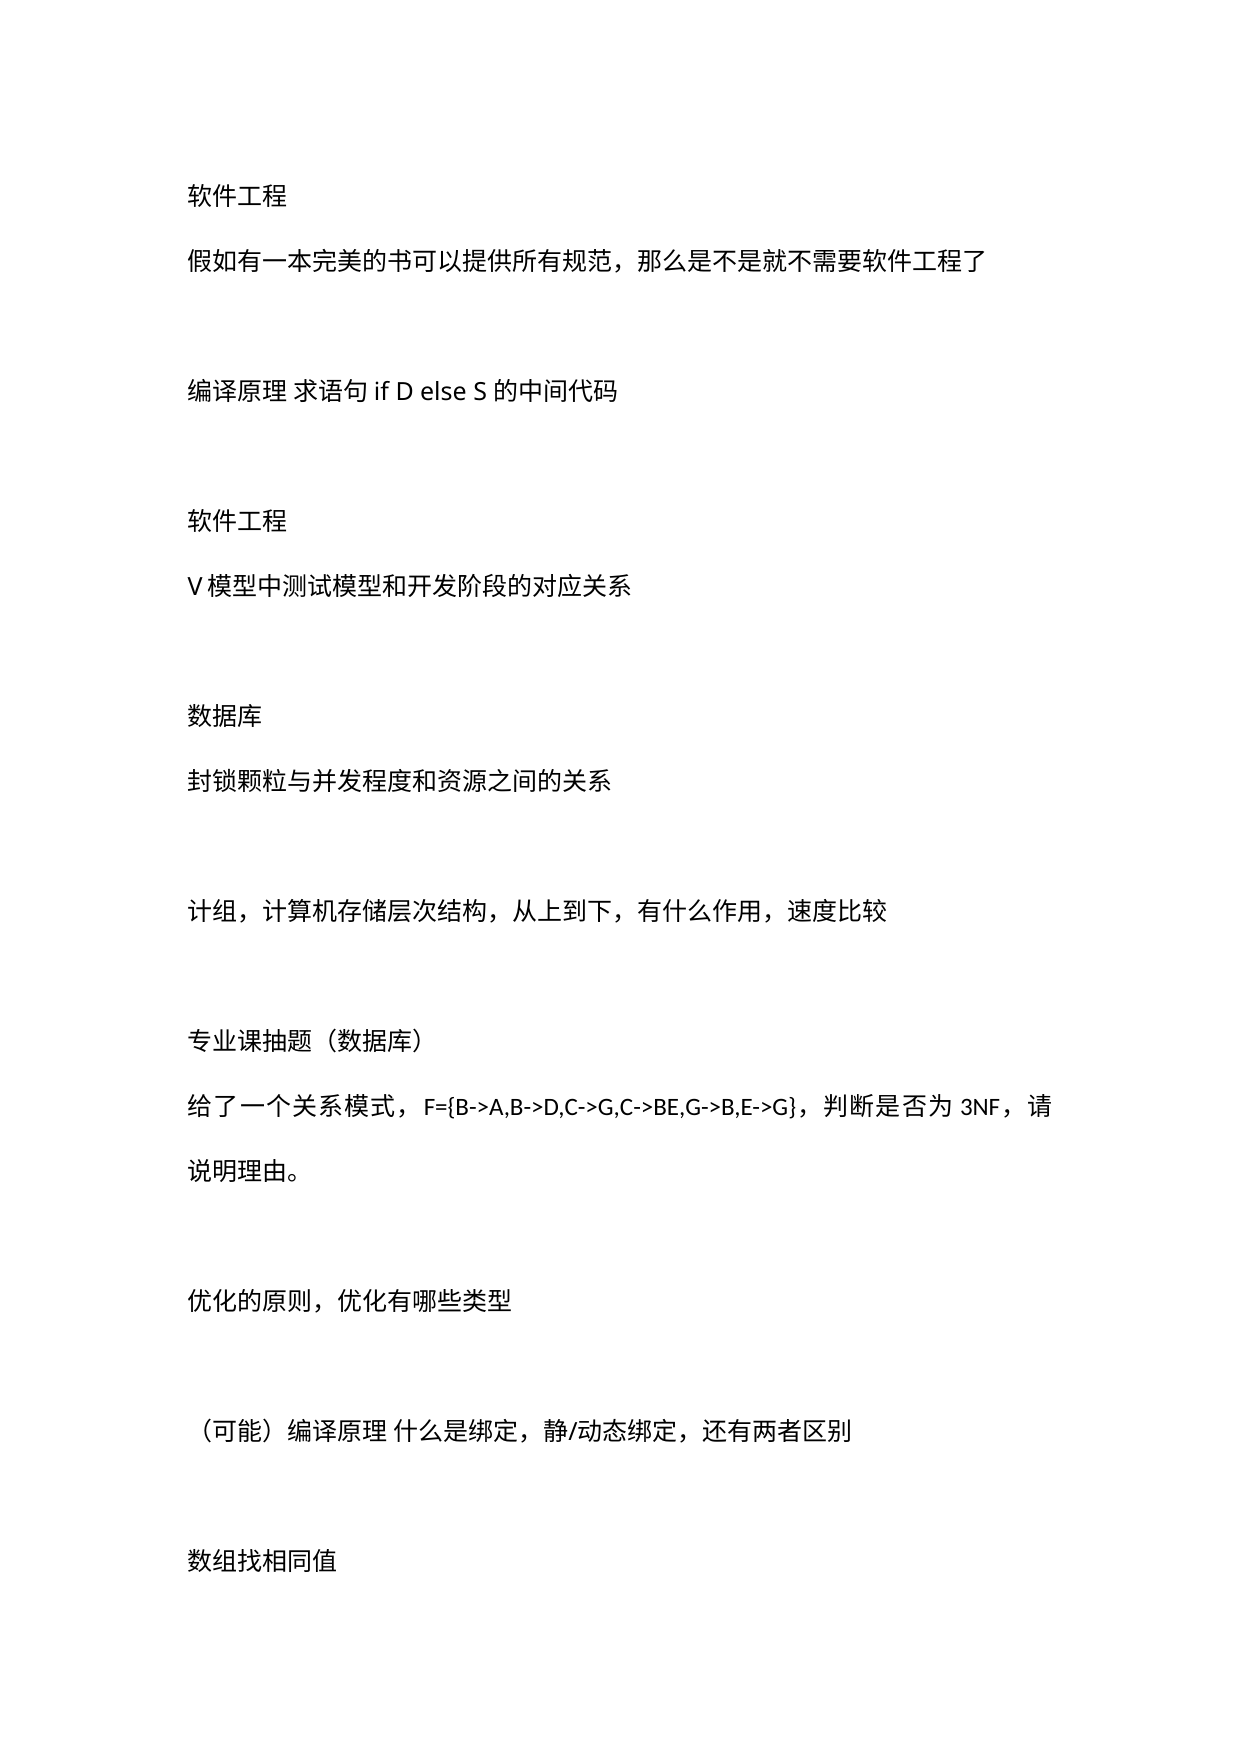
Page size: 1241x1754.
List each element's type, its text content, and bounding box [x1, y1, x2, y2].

text 软件工程 [187, 487, 1053, 552]
text 优化的原则，优化有哪些类型 [187, 1267, 1053, 1332]
text 编译原理 求语句 if D else S 的中间代码 [187, 357, 1053, 422]
text 数据库 [187, 682, 1053, 747]
text 封锁颗粒与并发程度和资源之间的关系 [187, 747, 1053, 812]
text （可能）编译原理 什么是绑定，静/动态绑定，还有两者区别 [187, 1397, 1053, 1462]
text 专业课抽题（数据库） [187, 1007, 1053, 1072]
text 数组找相同值 [187, 1527, 1053, 1592]
text V模型中测试模型和开发阶段的对应关系 [187, 552, 1053, 617]
text 假如有一本完美的书可以提供所有规范，那么是不是就不需要软件工程了 [187, 227, 1053, 292]
text 计组，计算机存储层次结构，从上到下，有什么作用，速度比较 [187, 877, 1053, 942]
text 软件工程 [187, 162, 1053, 227]
text 给了一个关系模式，F={B->A,B->D,C->G,C->BE,G->B,E->G}，判断是否为3NF，请说明理由。 [187, 1072, 1053, 1202]
